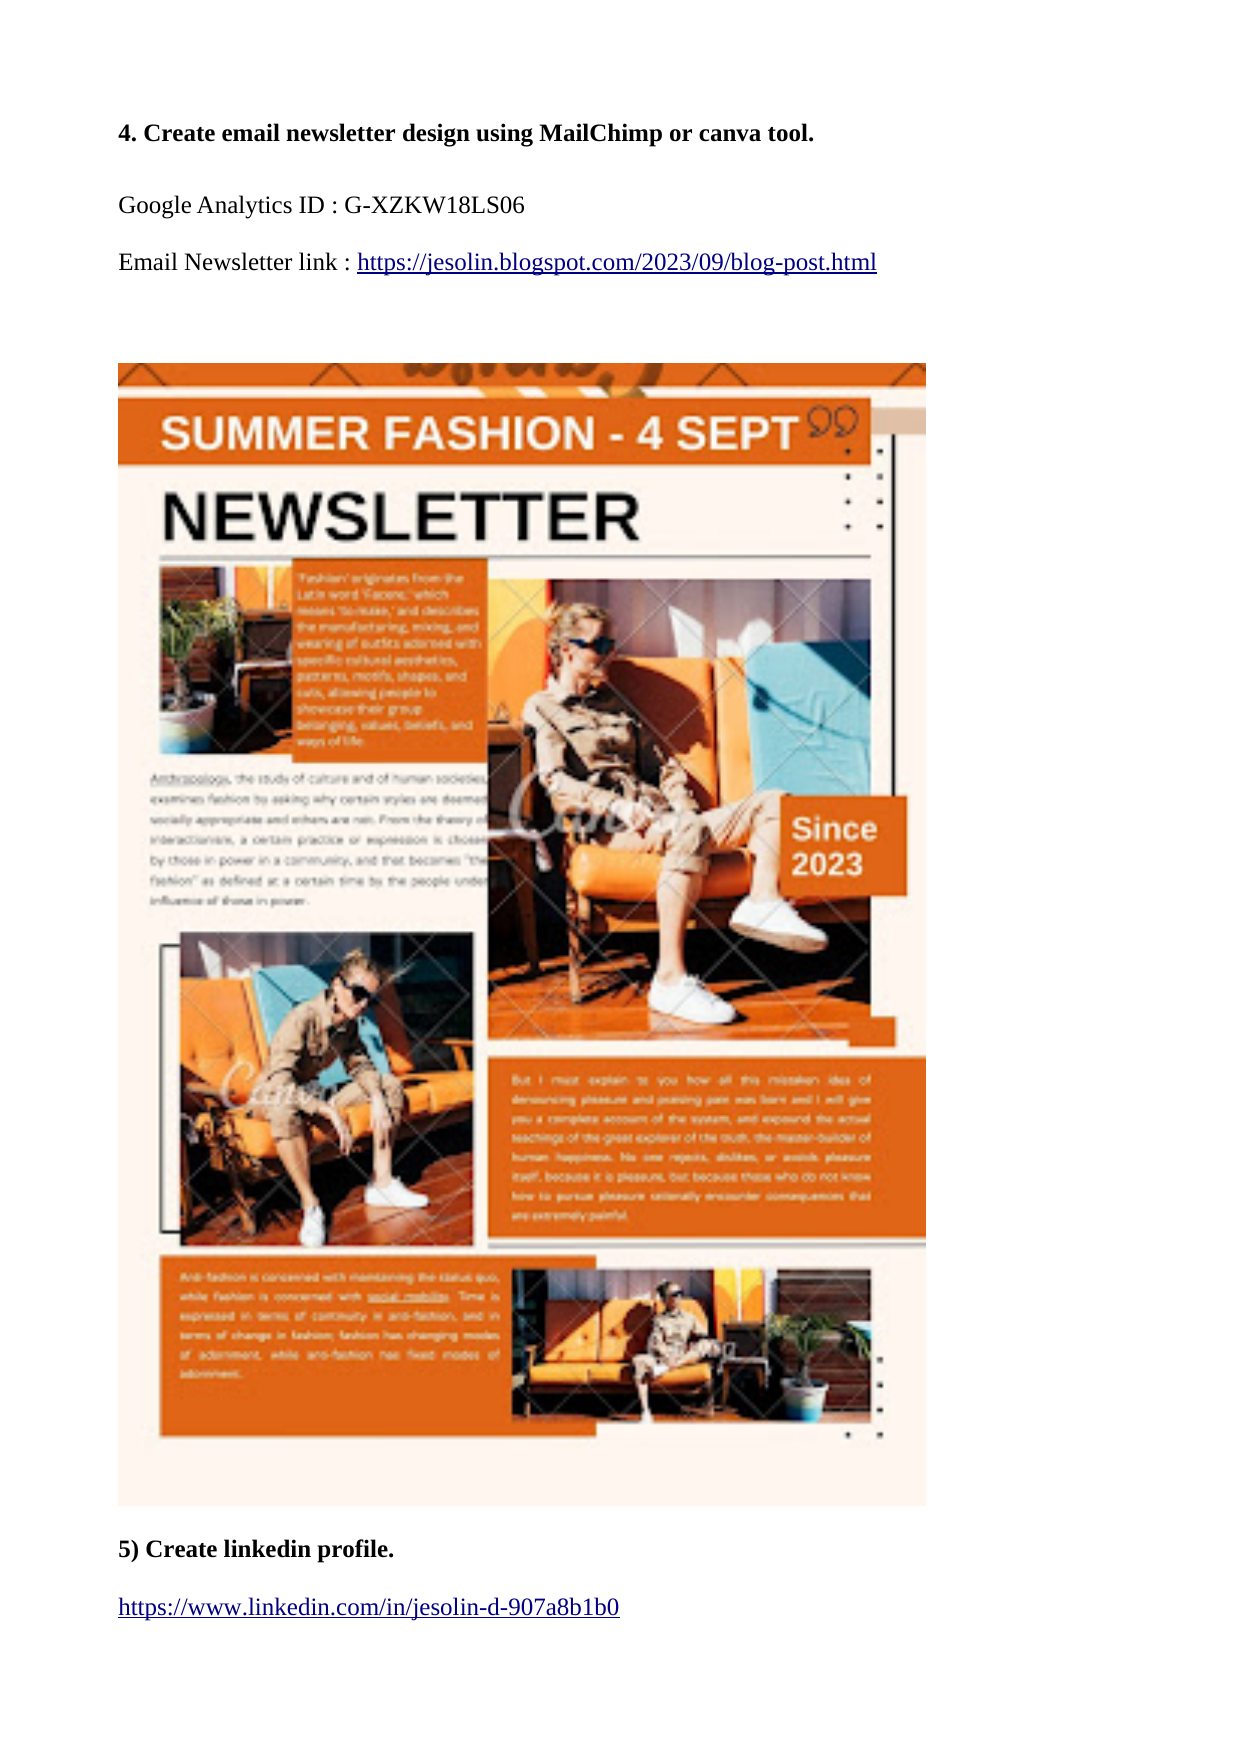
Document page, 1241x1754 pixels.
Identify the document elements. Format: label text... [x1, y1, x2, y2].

text Email Newsletter link : https://jesolin.blogspot.com/2023/09/blog-post.html [118, 247, 1122, 276]
text 5) Create linkedin profile. [118, 1534, 1122, 1563]
picture [118, 363, 926, 1506]
text 4. Create email newsletter design using MailChimp or canva tool. [118, 118, 1122, 147]
text Google Analytics ID : G-XZKW18LS06 [118, 190, 1122, 219]
text https://www.linkedin.com/in/jesolin-d-907a8b1b0 [118, 1592, 1122, 1621]
